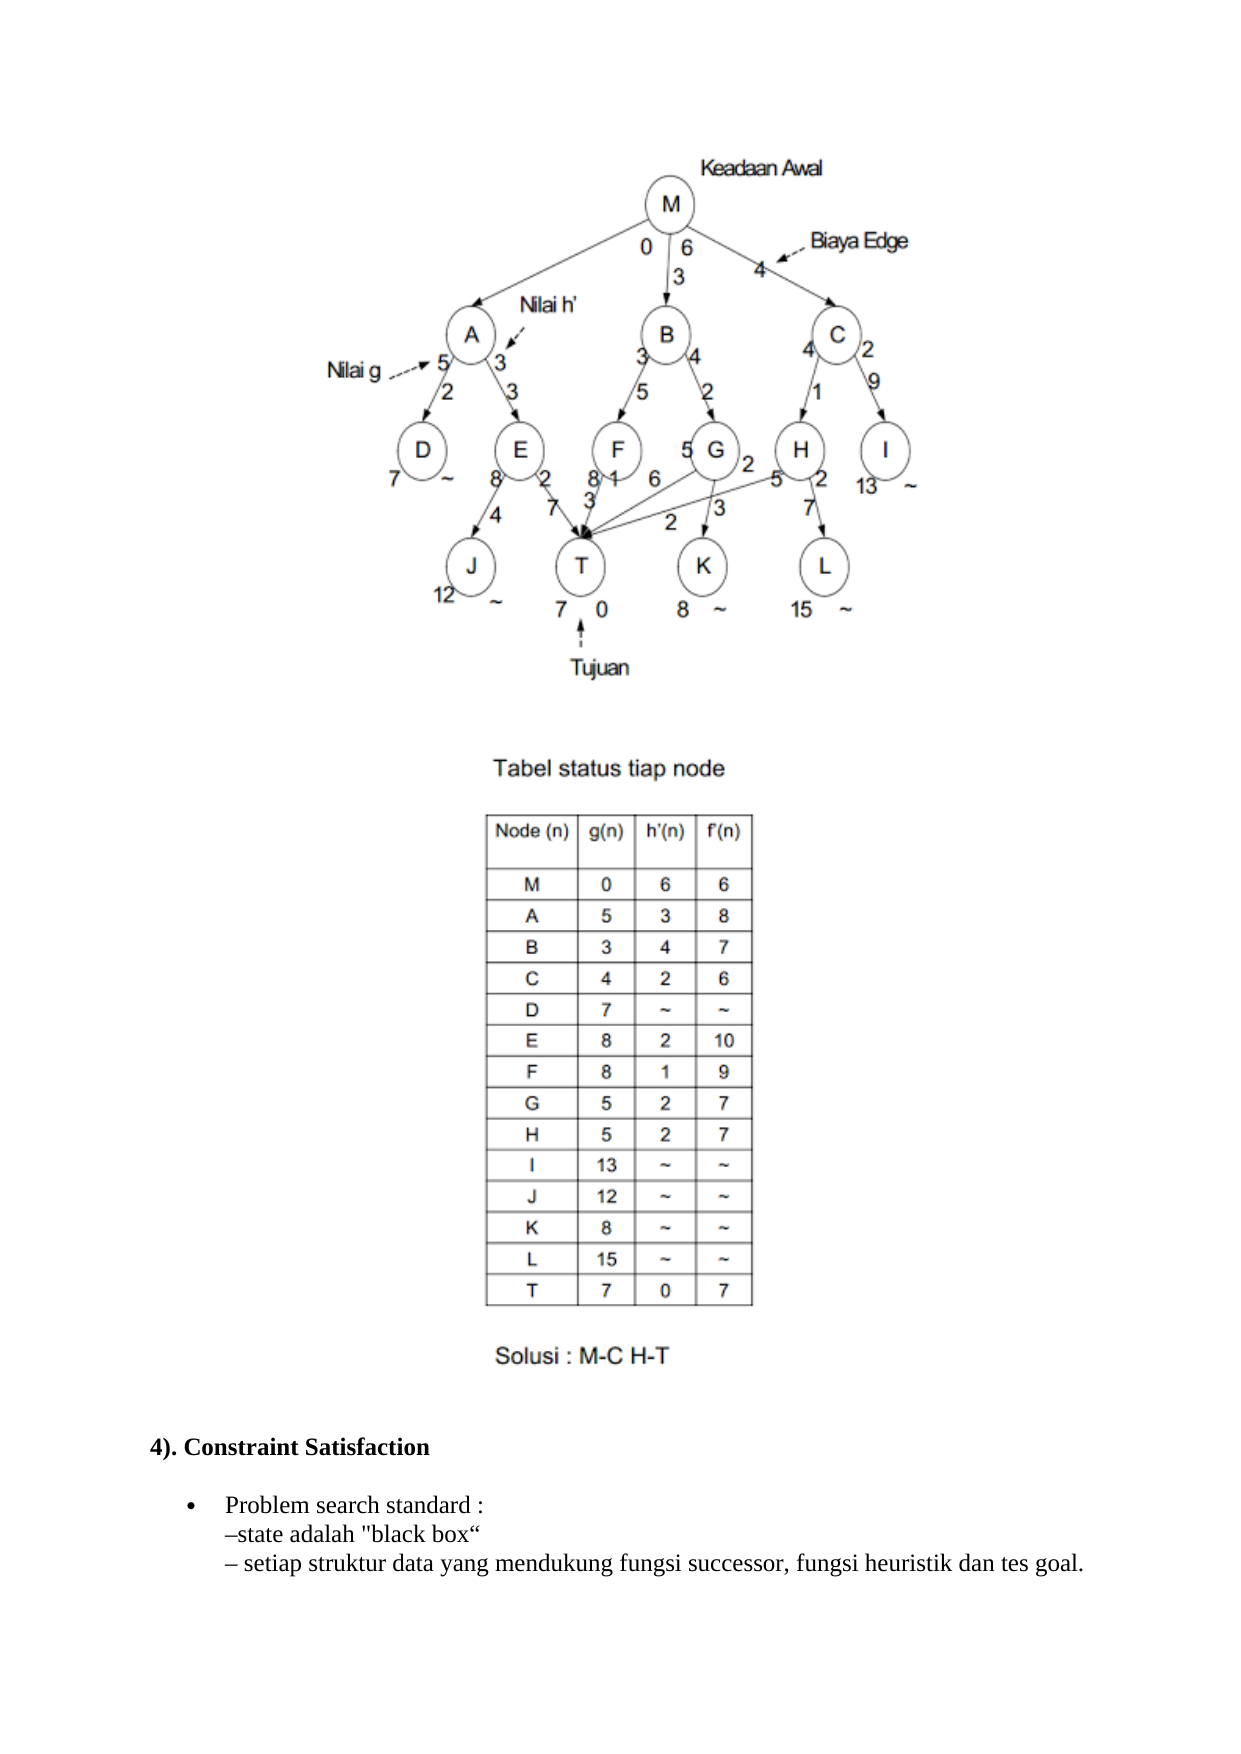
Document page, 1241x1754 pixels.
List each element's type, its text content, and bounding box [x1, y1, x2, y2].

picture [463, 749, 778, 1375]
picture [307, 150, 933, 693]
list Problem search standard : –state adalah "black box“ – setiap struktur data yang mendukung fungsi successor, fungsi heuristik dan tes goal. [187, 1490, 1090, 1576]
text 4). Constraint Satisfaction [150, 1432, 1090, 1461]
